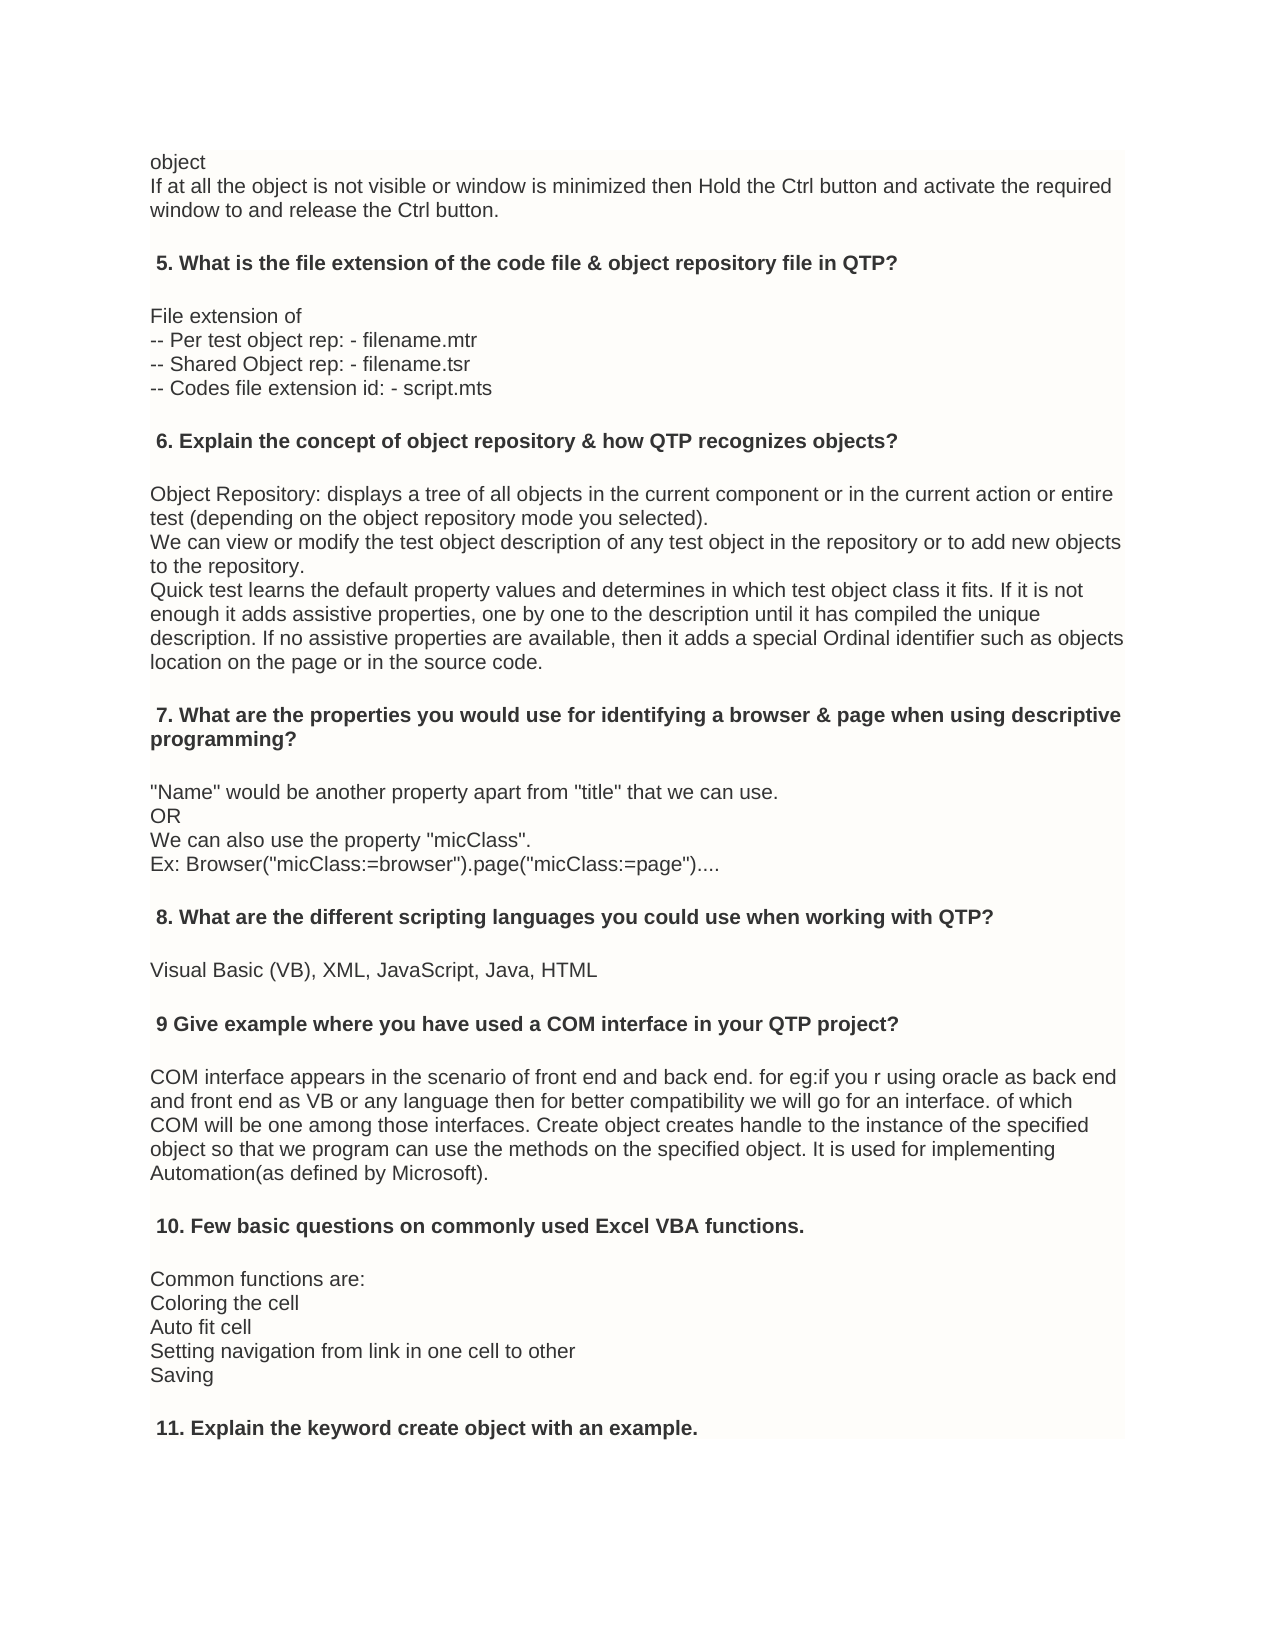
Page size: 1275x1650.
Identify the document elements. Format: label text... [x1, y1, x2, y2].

text Object Repository: displays a tree of all objects in the current component or in the current action or entire test (depending on the object repository mode you selected). We can view or modify the test object description of any test object in the repository or to add new objects to the repository. Quick test learns the default property values and determines in which test object class it fits. If it is not enough it adds assistive properties, one by one to the description until it has compiled the unique description. If no assistive properties are available, then it adds a special Ordinal identifier such as objects location on the page or in the source code. [150, 482, 1125, 674]
text File extension of -- Per test object rep: - filename.mtr -- Shared Object rep: - filename.tsr -- Codes file extension id: - script.mts [150, 304, 1125, 400]
text 7. What are the properties you would use for identifying a browser & page when using descriptive programming? [150, 703, 1125, 751]
text 6. Explain the concept of object repository & how QTP recognizes objects? [150, 429, 1125, 453]
text "Name" would be another property apart from "title" that we can use. OR We can also use the property "micClass". Ex: Browser("micClass:=browser").page("micClass:=page").... [150, 780, 1125, 876]
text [150, 150, 1125, 222]
text Visual Basic (VB), XML, JavaScript, Java, HTML [150, 958, 1125, 982]
text 9 Give example where you have used a COM interface in your QTP project? [150, 1011, 1125, 1035]
text 8. What are the different scripting languages you could use when working with QTP? [150, 905, 1125, 929]
text COM interface appears in the scenario of front end and back end. for eg:if you r using oracle as back end and front end as VB or any language then for better compatibility we will go for an interface. of which COM will be one among those interfaces. Create object creates handle to the instance of the specified object so that we program can use the methods on the specified object. It is used for implementing Automation(as defined by Microsoft). [150, 1064, 1125, 1184]
text 11. Explain the keyword create object with an example. [150, 1416, 1125, 1439]
text 10. Few basic questions on commonly used Excel VBA functions. [150, 1213, 1125, 1237]
text 5. What is the file extension of the code file & object repository file in QTP? [150, 251, 1125, 275]
text Common functions are: Coloring the cell Auto fit cell Setting navigation from link in one cell to other Saving [150, 1267, 1125, 1386]
